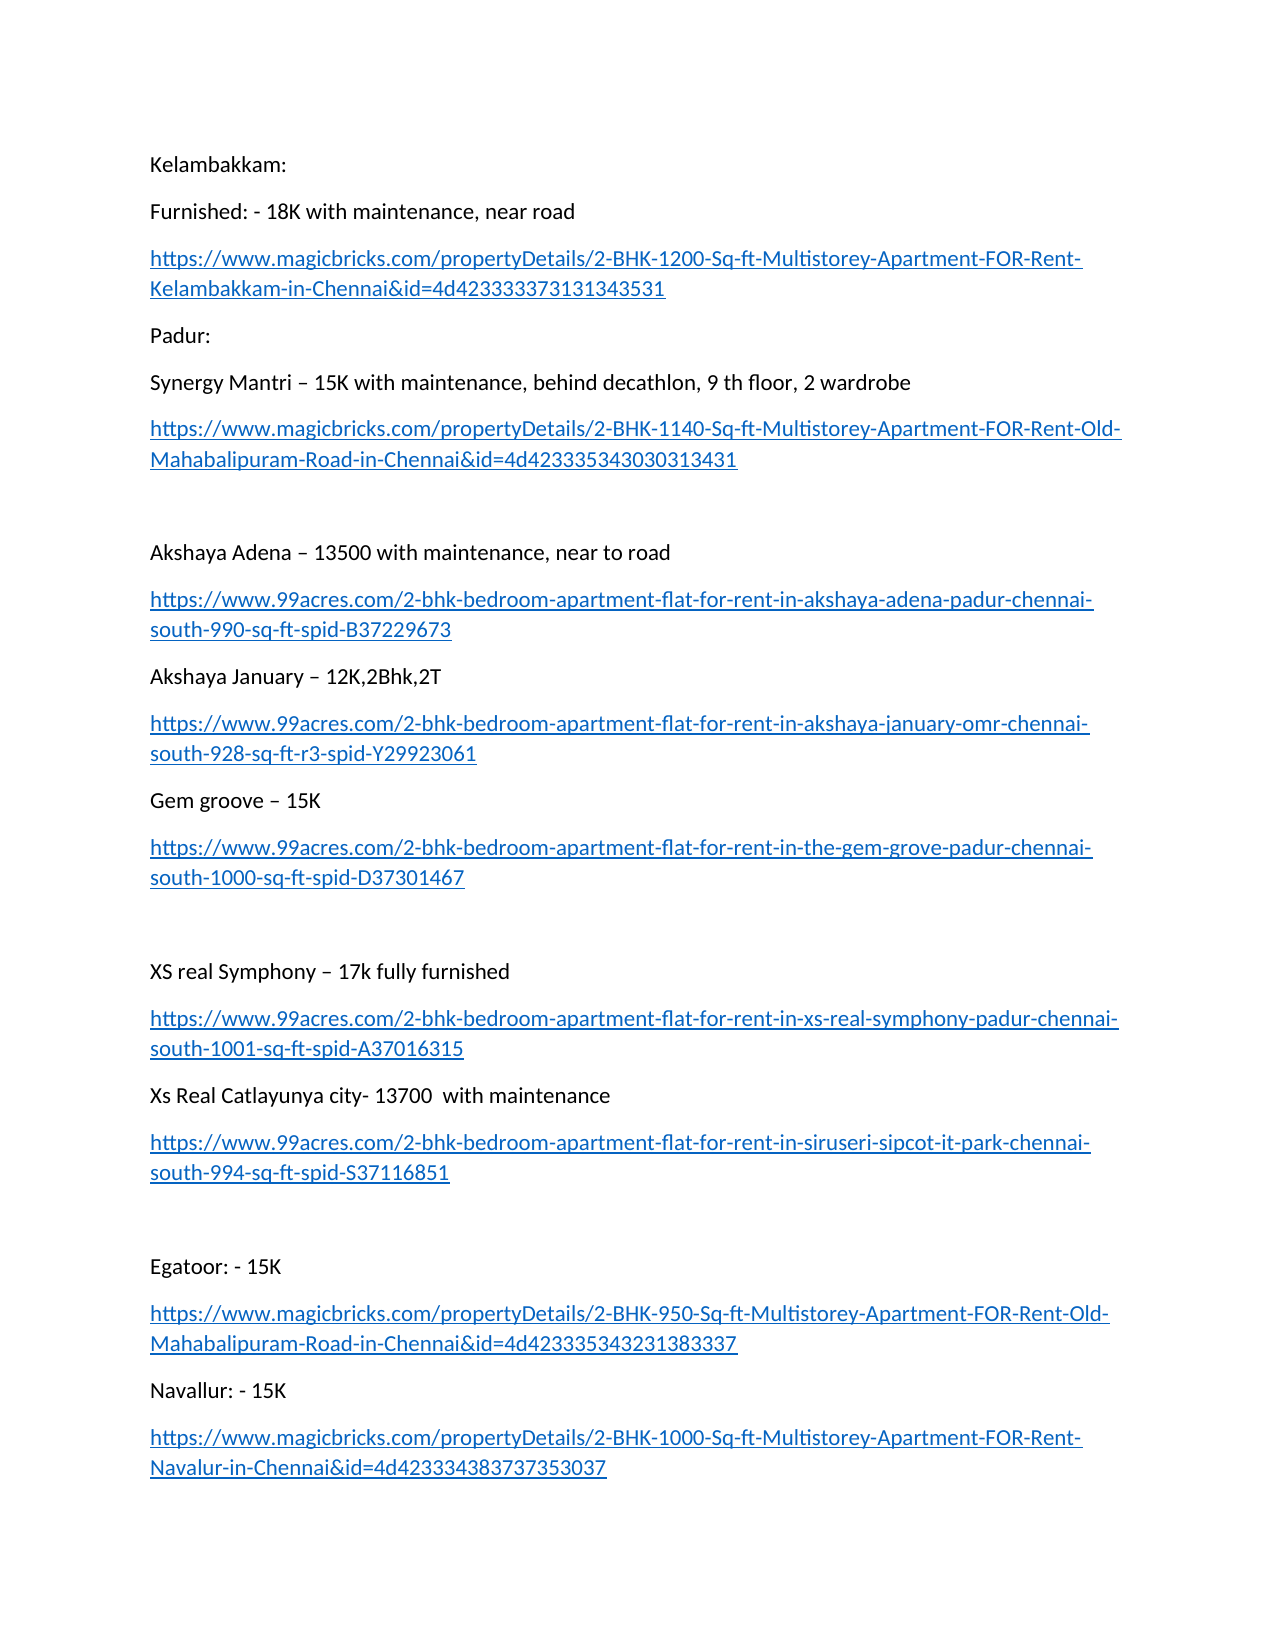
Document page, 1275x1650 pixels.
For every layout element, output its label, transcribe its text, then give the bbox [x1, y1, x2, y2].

text https://www.magicbricks.com/propertyDetails/2-BHK-1000-Sq-ft-Multistorey-Apartment-FOR-Rent-Navalur-in-Chennai&id=4d423334383737353037 [150, 1423, 1125, 1481]
text https://www.magicbricks.com/propertyDetails/2-BHK-1140-Sq-ft-Multistorey-Apartment-FOR-Rent-Old-Mahabalipuram-Road-in-Chennai&id=4d423335343030313431 [150, 414, 1125, 473]
text XS real Symphony – 17k fully furnished [150, 957, 1125, 985]
text https://www.99acres.com/2-bhk-bedroom-apartment-flat-for-rent-in-akshaya-adena-padur-chennai-south-990-sq-ft-spid-B37229673 [150, 585, 1125, 644]
text Xs Real Catlayunya city- 13700 with maintenance [150, 1081, 1125, 1109]
text Furnished: - 18K with maintenance, near road [150, 197, 1125, 225]
text Akshaya Adena – 13500 with maintenance, near to road [150, 538, 1125, 567]
text Akshaya January – 12K,2Bhk,2T [150, 662, 1125, 691]
text https://www.99acres.com/2-bhk-bedroom-apartment-flat-for-rent-in-siruseri-sipcot-it-park-chennai-south-994-sq-ft-spid-S37116851 [150, 1128, 1125, 1186]
text Egatoor: - 15K [150, 1252, 1125, 1280]
text Padur: [150, 321, 1125, 349]
text Synergy Mantri – 15K with maintenance, behind decathlon, 9 th floor, 2 wardrobe [150, 368, 1125, 396]
text Kelambakkam: [150, 150, 1125, 178]
text https://www.magicbricks.com/propertyDetails/2-BHK-950-Sq-ft-Multistorey-Apartment-FOR-Rent-Old-Mahabalipuram-Road-in-Chennai&id=4d423335343231383337 [150, 1299, 1125, 1357]
text https://www.magicbricks.com/propertyDetails/2-BHK-1200-Sq-ft-Multistorey-Apartment-FOR-Rent-Kelambakkam-in-Chennai&id=4d423333373131343531 [150, 244, 1125, 302]
text https://www.99acres.com/2-bhk-bedroom-apartment-flat-for-rent-in-akshaya-january-omr-chennai-south-928-sq-ft-r3-spid-Y29923061 [150, 709, 1125, 768]
text https://www.99acres.com/2-bhk-bedroom-apartment-flat-for-rent-in-the-gem-grove-padur-chennai-south-1000-sq-ft-spid-D37301467 [150, 833, 1125, 892]
text https://www.99acres.com/2-bhk-bedroom-apartment-flat-for-rent-in-xs-real-symphony-padur-chennai-south-1001-sq-ft-spid-A37016315 [150, 1004, 1125, 1062]
text Gem groove – 15K [150, 786, 1125, 814]
text Navallur: - 15K [150, 1376, 1125, 1404]
